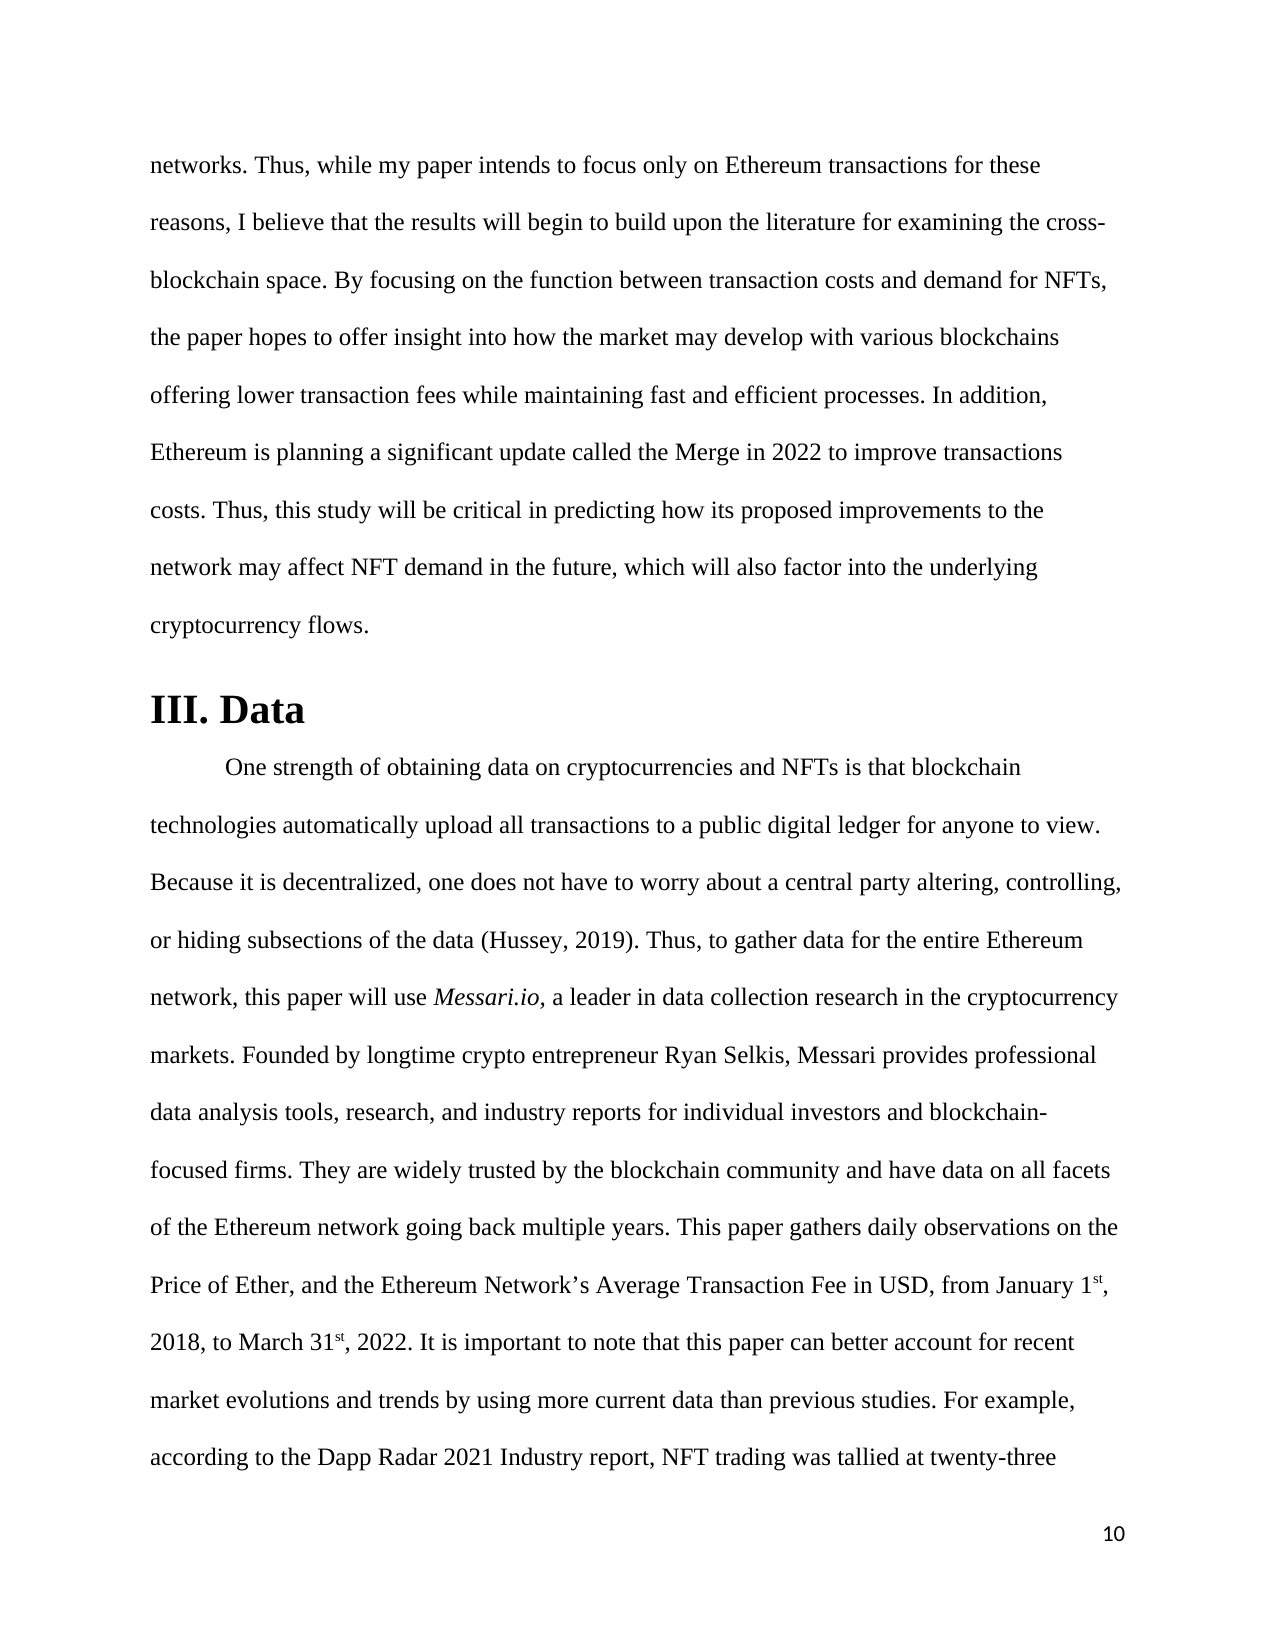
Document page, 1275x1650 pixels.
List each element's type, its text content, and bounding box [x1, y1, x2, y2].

text III. Data [150, 684, 1125, 732]
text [150, 752, 1125, 1471]
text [150, 150, 1125, 639]
